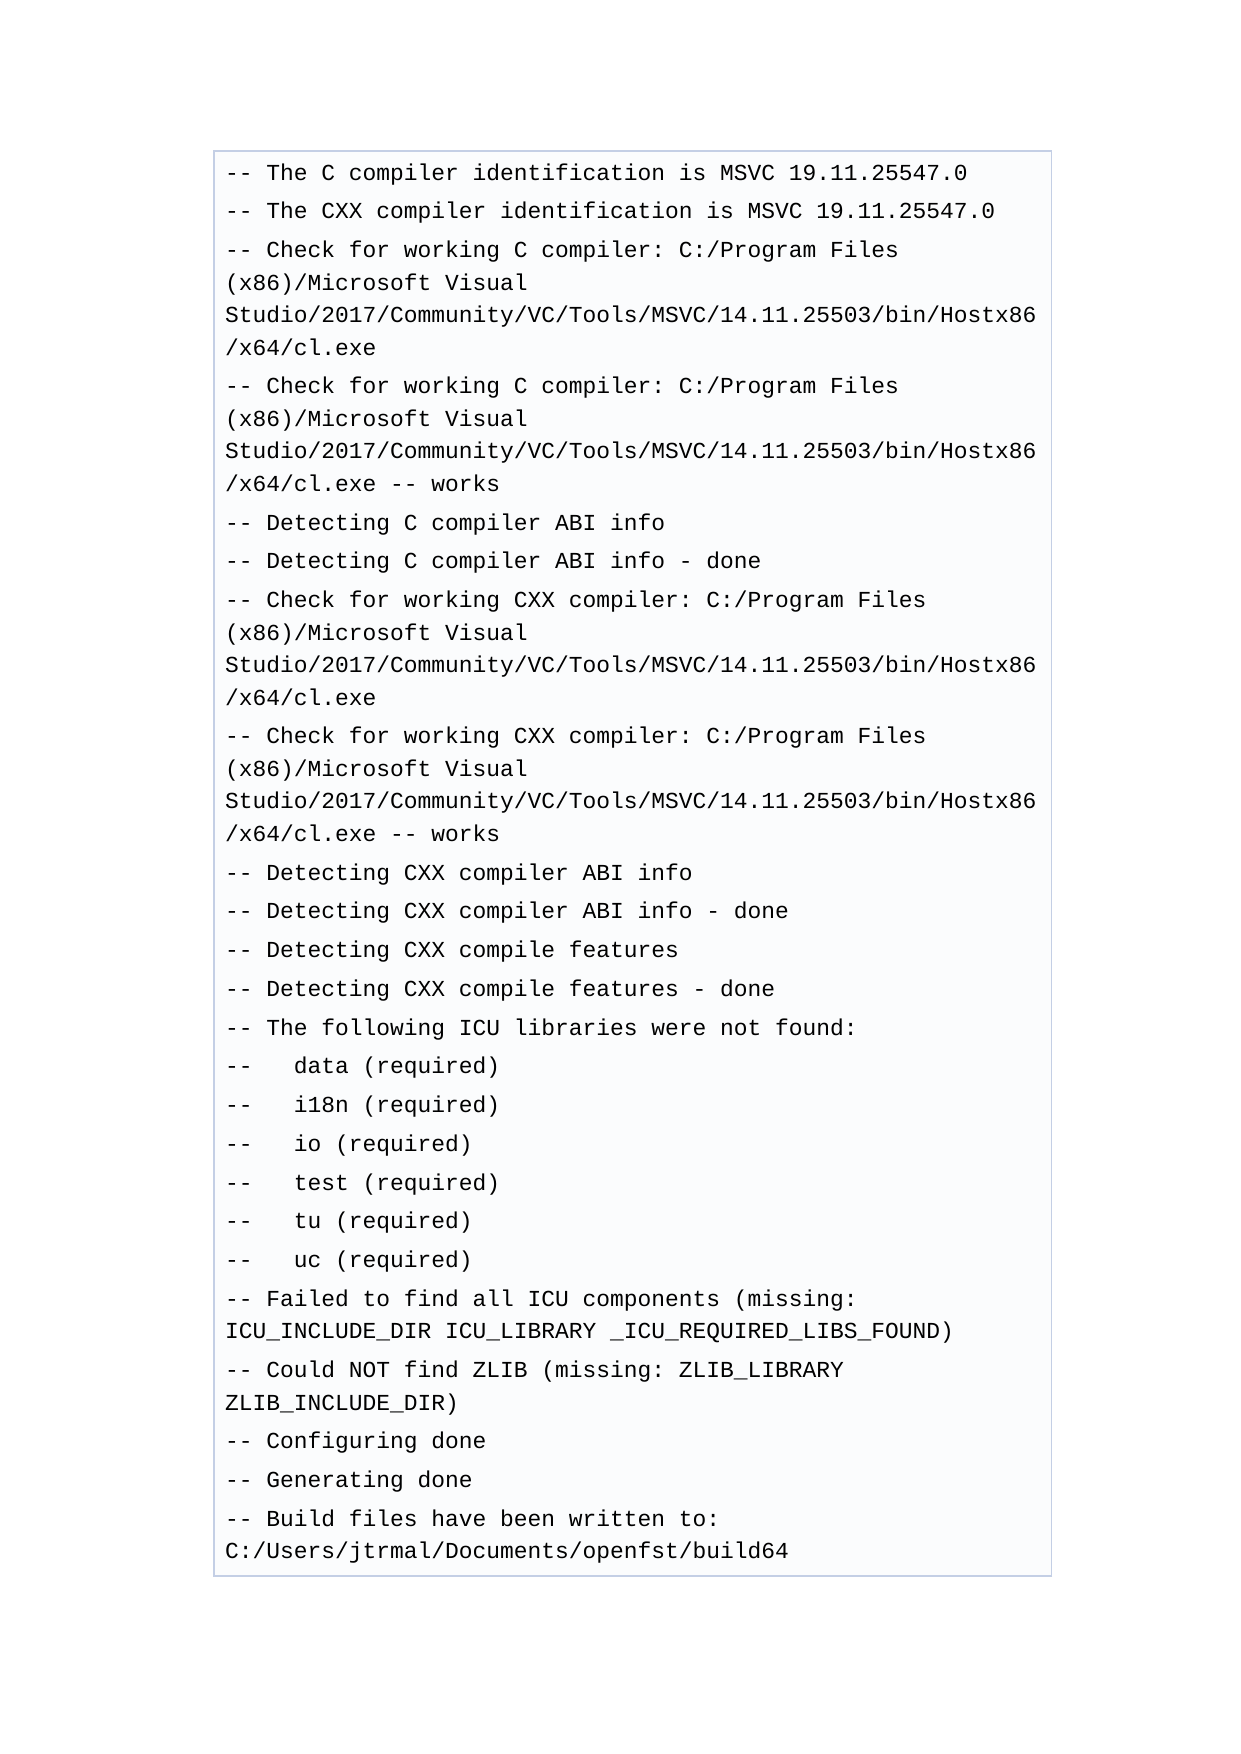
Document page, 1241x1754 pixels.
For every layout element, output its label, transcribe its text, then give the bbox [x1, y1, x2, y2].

list -- data (required) [215, 1044, 1051, 1082]
list -- Build files have been written to: C:/Users/jtrmal/Documents/openfst/build64 [215, 1496, 1051, 1575]
list -- The C compiler identification is MSVC 19.11.25547.0 [215, 152, 1051, 189]
list -- Detecting CXX compile features [215, 927, 1051, 966]
list -- Detecting C compiler ABI info [215, 500, 1051, 539]
list -- Check for working CXX compiler: C:/Program Files (x86)/Microsoft Visual Studio/2017/Community/VC/Tools/MSVC/14.11.25503/bin/Hostx86/x64/cl.exe [215, 577, 1051, 714]
list -- Check for working C compiler: C:/Program Files (x86)/Microsoft Visual Studio/2017/Community/VC/Tools/MSVC/14.11.25503/bin/Hostx86/x64/cl.exe -- works [215, 364, 1051, 500]
list -- test (required) [215, 1160, 1051, 1199]
list -- Check for working CXX compiler: C:/Program Files (x86)/Microsoft Visual Studio/2017/Community/VC/Tools/MSVC/14.11.25503/bin/Hostx86/x64/cl.exe -- works [215, 714, 1051, 850]
list -- Failed to find all ICU components (missing: ICU_INCLUDE_DIR ICU_LIBRARY _ICU_REQUIRED_LIBS_FOUND) [215, 1276, 1051, 1347]
list -- uc (required) [215, 1237, 1051, 1276]
list -- Check for working C compiler: C:/Program Files (x86)/Microsoft Visual Studio/2017/Community/VC/Tools/MSVC/14.11.25503/bin/Hostx86/x64/cl.exe [215, 227, 1051, 364]
list -- Could NOT find ZLIB (missing: ZLIB_LIBRARY ZLIB_INCLUDE_DIR) [215, 1347, 1051, 1419]
list -- The following ICU libraries were not found: [215, 1005, 1051, 1044]
list -- The CXX compiler identification is MSVC 19.11.25547.0 [215, 189, 1051, 227]
list -- io (required) [215, 1121, 1051, 1160]
list -- tu (required) [215, 1199, 1051, 1237]
list -- Detecting C compiler ABI info - done [215, 539, 1051, 577]
list -- Detecting CXX compile features - done [215, 966, 1051, 1005]
list -- Detecting CXX compiler ABI info - done [215, 889, 1051, 927]
list -- i18n (required) [215, 1082, 1051, 1121]
list -- Configuring done [215, 1419, 1051, 1457]
list -- Detecting CXX compiler ABI info [215, 850, 1051, 889]
list -- Generating done [215, 1457, 1051, 1496]
